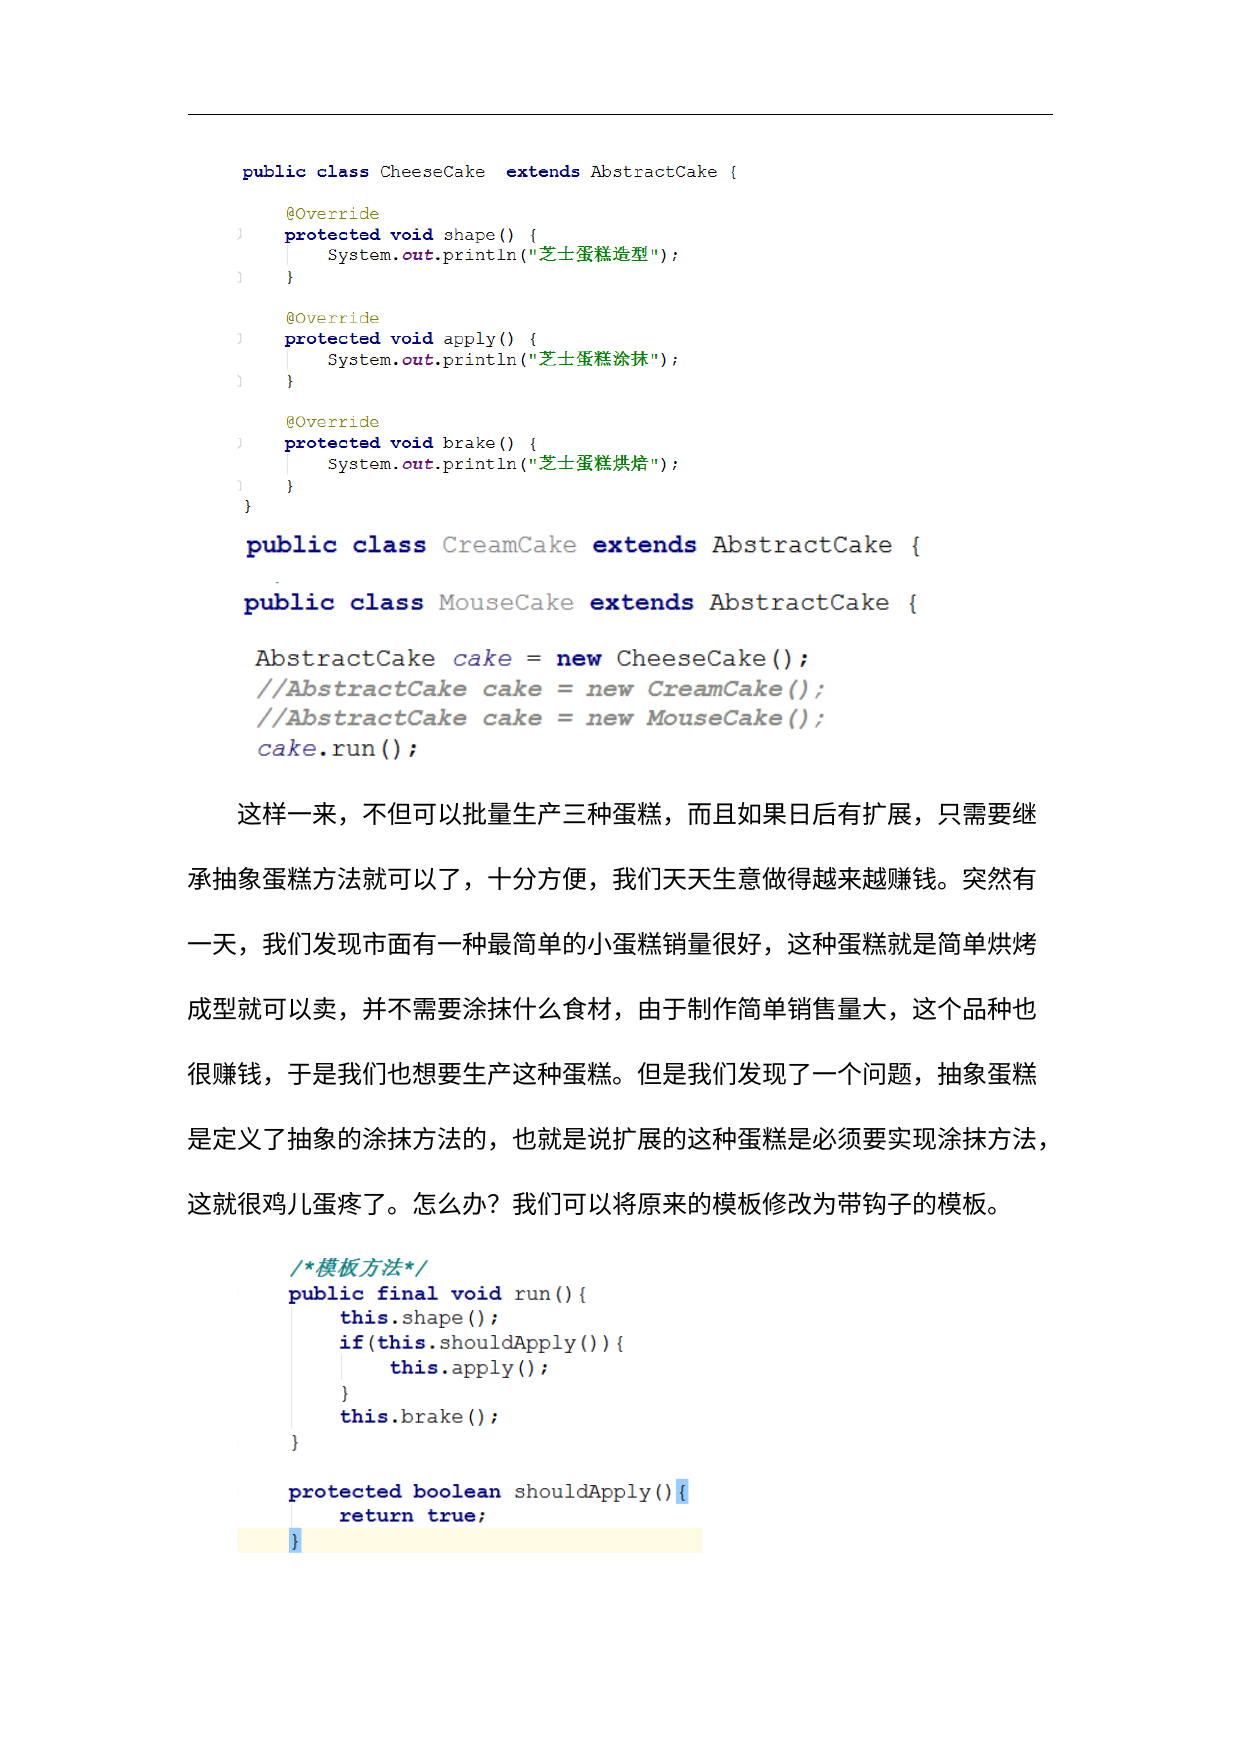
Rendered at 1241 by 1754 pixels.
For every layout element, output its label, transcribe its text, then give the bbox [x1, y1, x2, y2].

picture [237, 163, 740, 518]
picture [237, 1256, 703, 1557]
text 这样一来，不但可以批量生产三种蛋糕，而且如果日后有扩展，只需要继承抽象蛋糕方法就可以了，十分方便，我们天天生意做得越来越赚钱。突然有一天，我们发现市面有一种最简单的小蛋糕销量很好，这种蛋糕就是简单烘烤成型就可以卖，并不需要涂抹什么食材，由于制作简单销售量大，这个品种也很赚钱，于是我们也想要生产这种蛋糕。但是我们发现了一个问题，抽象蛋糕是定义了抽象的涂抹方法的，也就是说扩展的这种蛋糕是必须要实现涂抹方法，这就很鸡儿蛋疼了。怎么办？我们可以将原来的模板修改为带钩子的模板。 [187, 780, 1053, 1235]
picture [237, 582, 929, 620]
picture [237, 643, 840, 771]
picture [237, 529, 927, 559]
